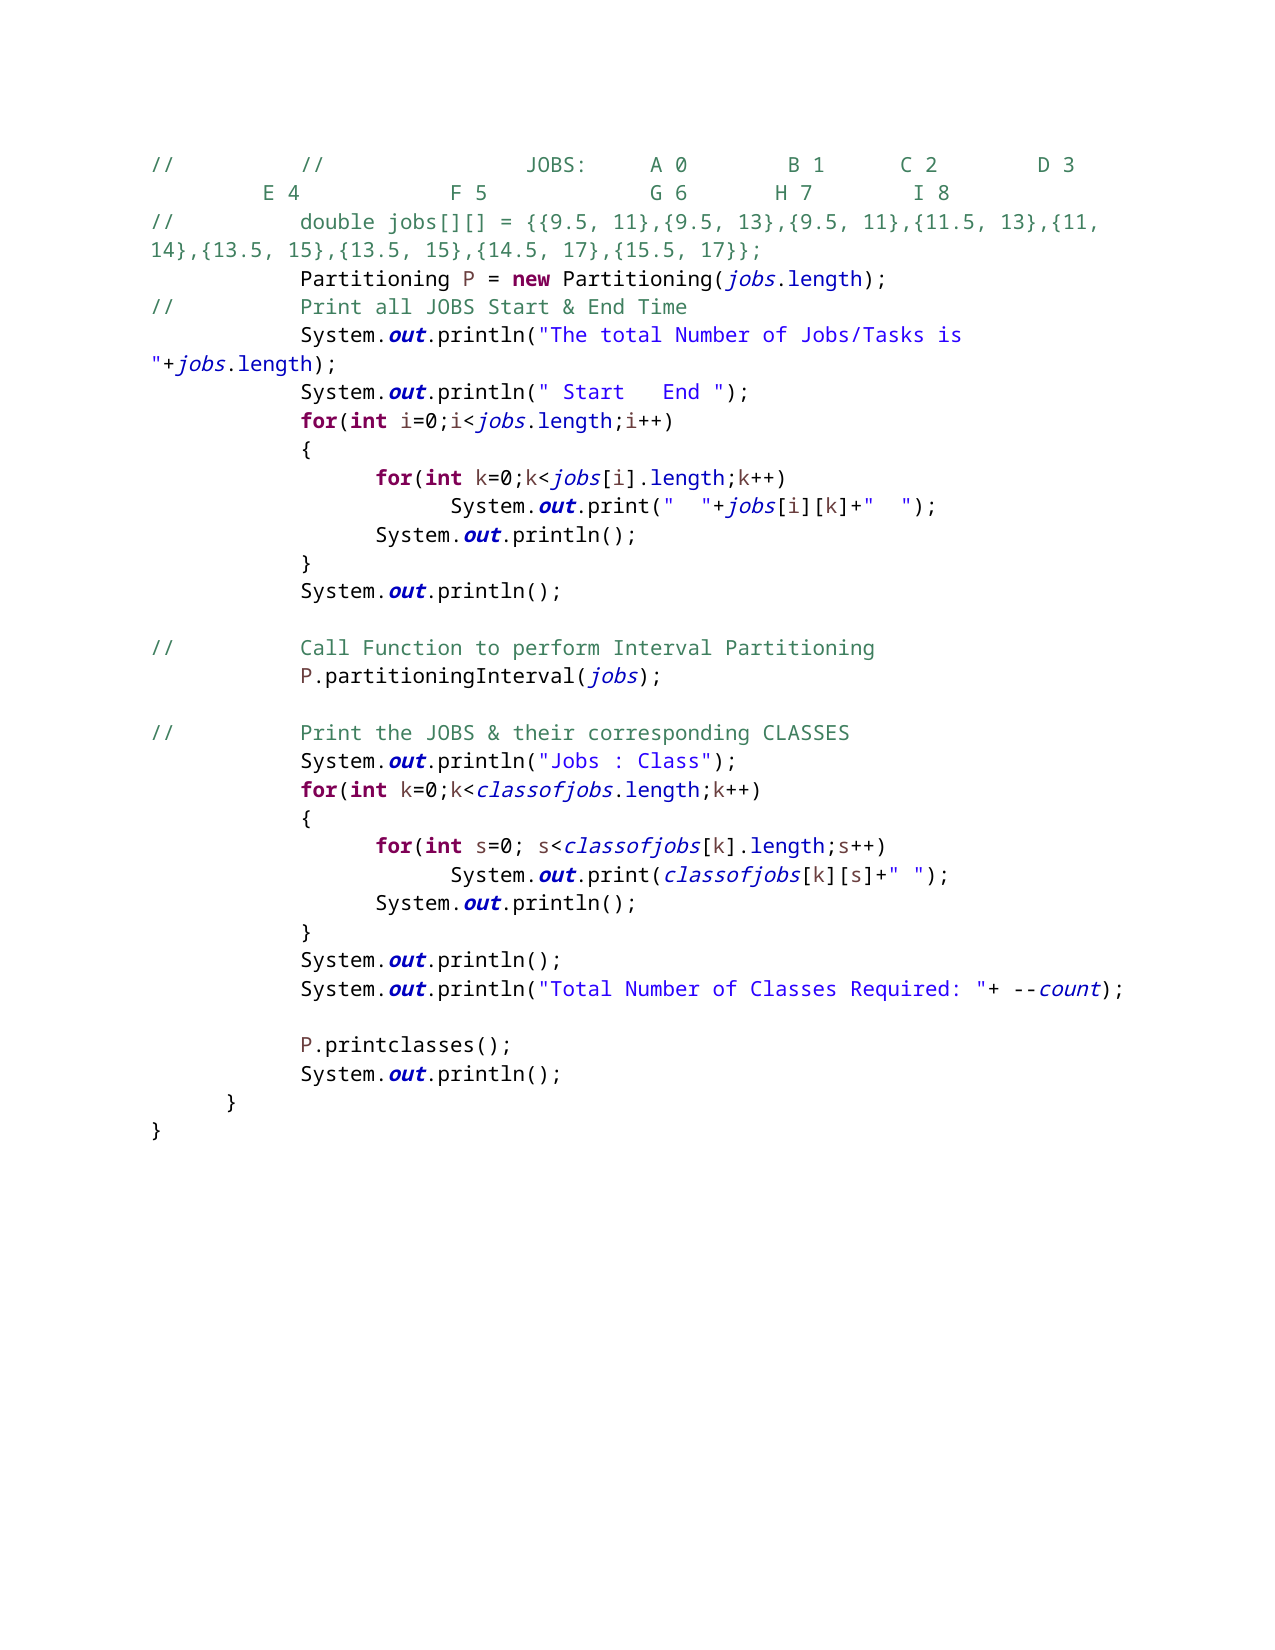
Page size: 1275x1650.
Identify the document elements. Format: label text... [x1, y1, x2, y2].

text // // JOBS: A 0 B 1 C 2 D 3 E 4 F 5 G 6 H 7 I 8 [150, 150, 1125, 207]
text System.out.println("Jobs : Class"); [150, 746, 1125, 775]
text System.out.println("The total Number of Jobs/Tasks is "+jobs.length); [150, 321, 1125, 377]
text for(int k=0;k<jobs[i].length;k++) [150, 463, 1125, 491]
text } [150, 548, 1125, 577]
text P.printclasses(); [150, 1030, 1125, 1059]
text System.out.println(" Start End "); [150, 377, 1125, 406]
text System.out.println(); [150, 945, 1125, 974]
text System.out.print(classofjobs[k][s]+" "); [150, 860, 1125, 888]
text for(int k=0;k<classofjobs.length;k++) [150, 775, 1125, 803]
text // double jobs[][] = {{9.5, 11},{9.5, 13},{9.5, 11},{11.5, 13},{11, 14},{13.5, 15},{13.5, 15},{14.5, 17},{15.5, 17}}; [150, 207, 1125, 264]
text } [150, 917, 1125, 945]
text P.partitioningInterval(jobs); [150, 661, 1125, 690]
text // Print the JOBS & their corresponding CLASSES [150, 718, 1125, 746]
text Partitioning P = new Partitioning(jobs.length); [150, 264, 1125, 292]
text for(int s=0; s<classofjobs[k].length;s++) [150, 832, 1125, 860]
text } [150, 1116, 1125, 1144]
text System.out.println("Total Number of Classes Required: "+ --count); [150, 974, 1125, 1002]
text System.out.println(); [150, 577, 1125, 605]
text // Print all JOBS Start & End Time [150, 292, 1125, 321]
text } [150, 1087, 1125, 1116]
text System.out.println(); [150, 888, 1125, 917]
text System.out.println(); [150, 1059, 1125, 1087]
text { [150, 803, 1125, 832]
text System.out.print(" "+jobs[i][k]+" "); [150, 491, 1125, 520]
text for(int i=0;i<jobs.length;i++) [150, 406, 1125, 434]
text System.out.println(); [150, 520, 1125, 548]
text // Call Function to perform Interval Partitioning [150, 633, 1125, 661]
text { [150, 434, 1125, 463]
